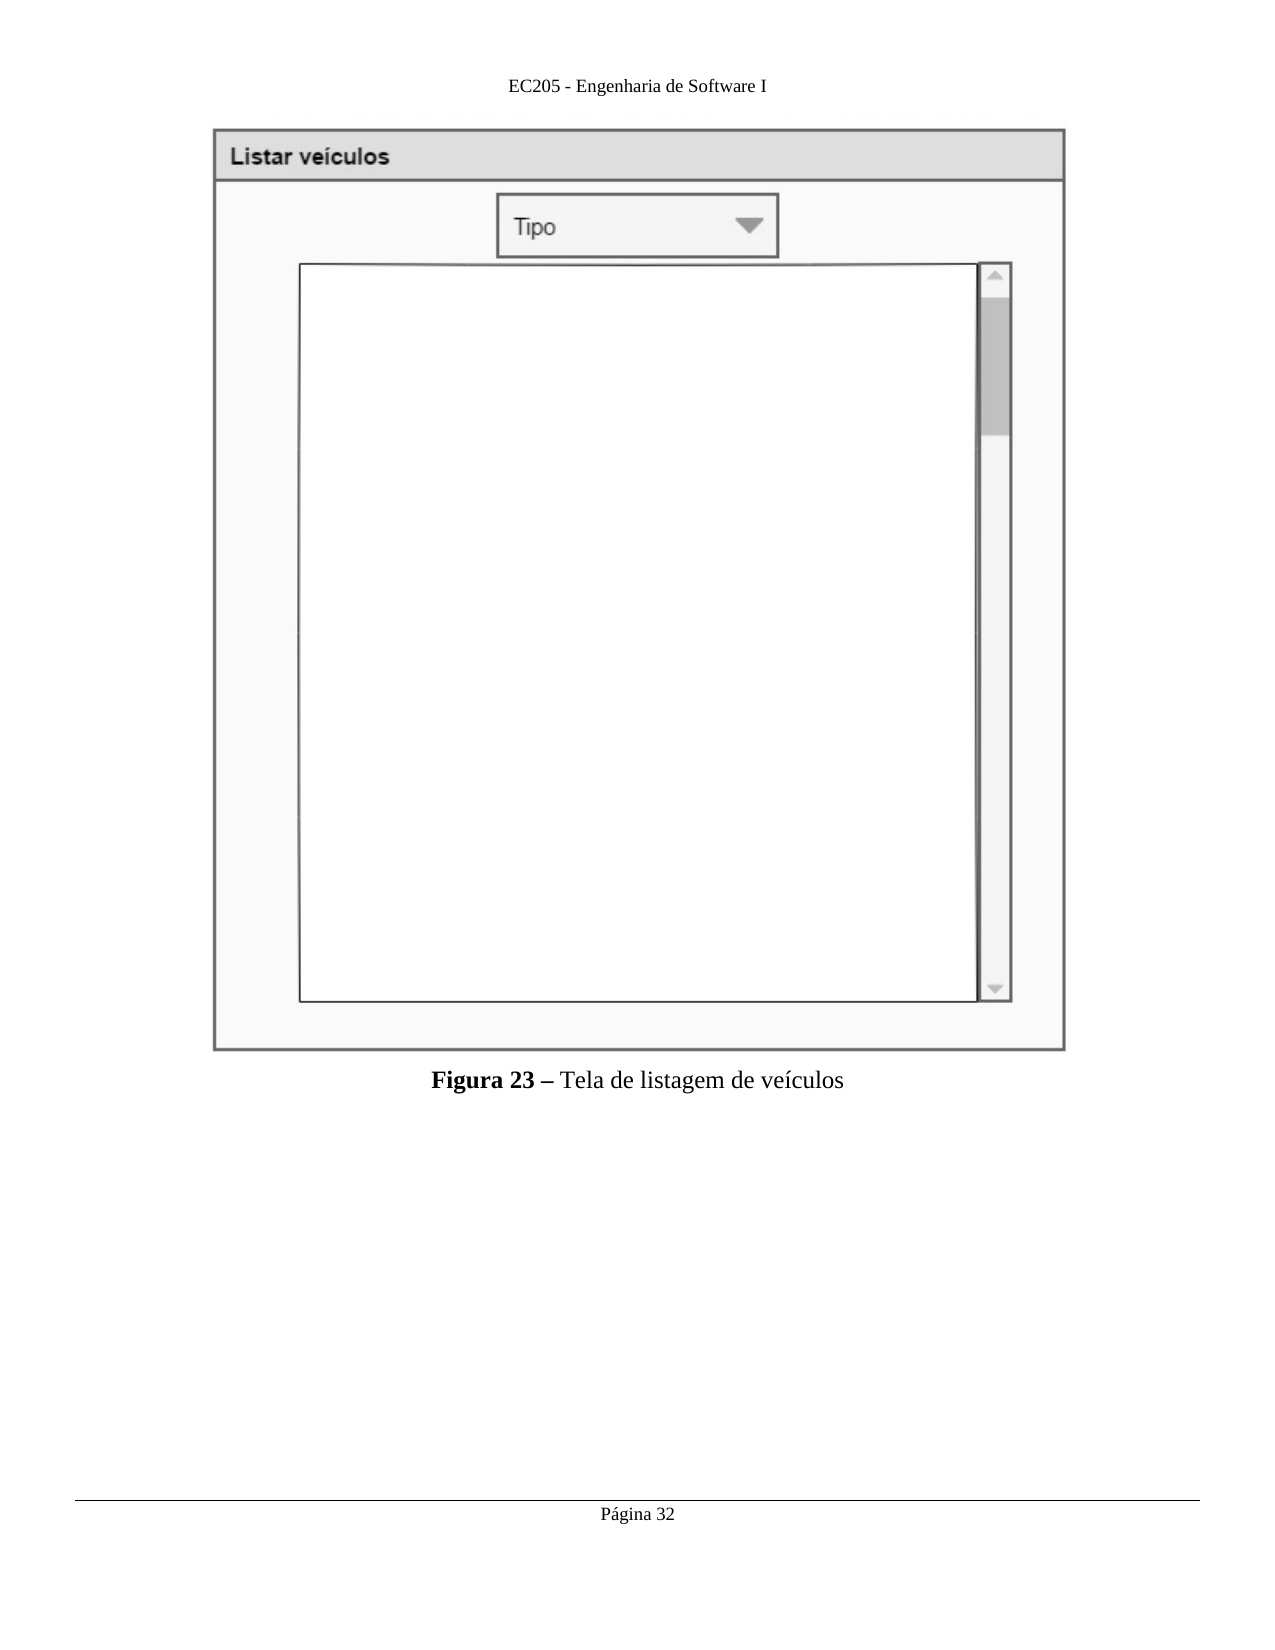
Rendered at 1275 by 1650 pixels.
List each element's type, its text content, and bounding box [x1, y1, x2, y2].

picture [207, 118, 1068, 1053]
